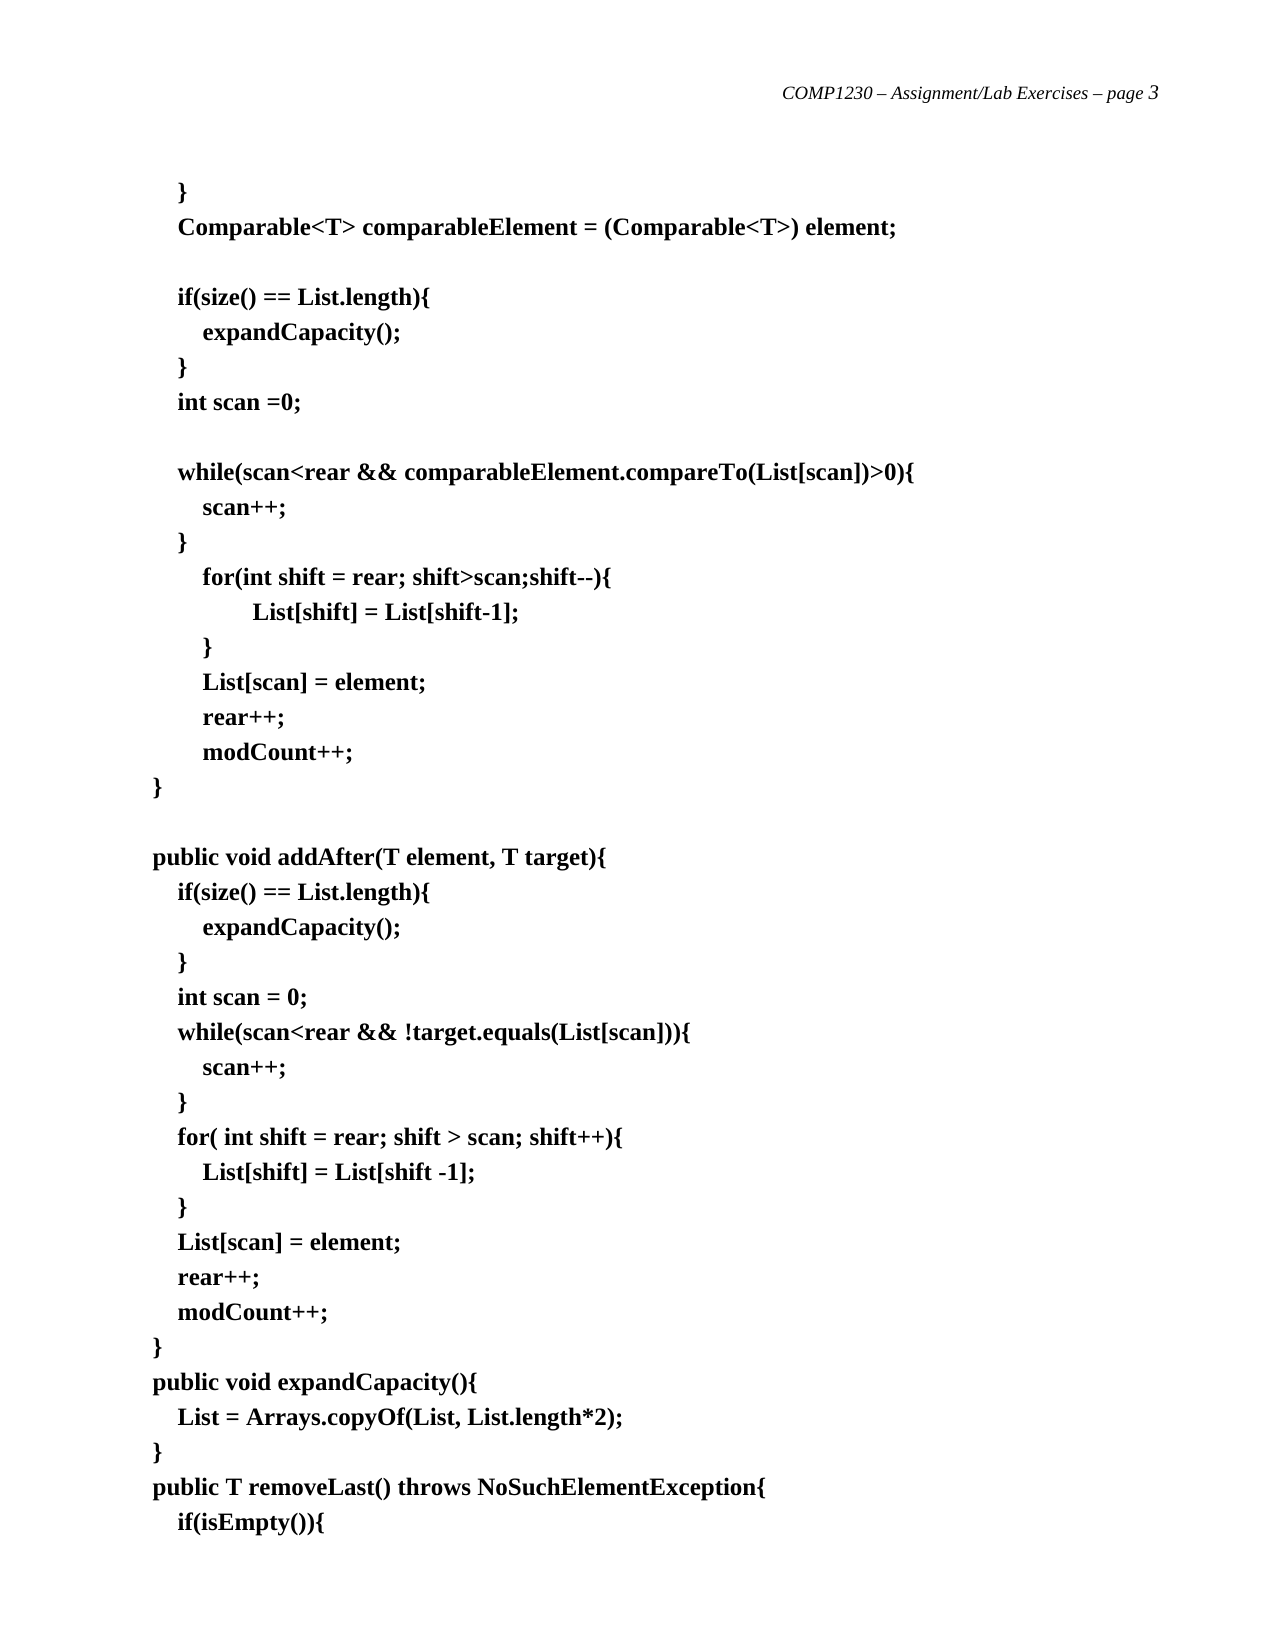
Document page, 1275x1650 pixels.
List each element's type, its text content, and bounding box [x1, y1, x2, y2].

text modCount++; [127, 1297, 1162, 1325]
text scan++; [127, 1052, 1162, 1080]
text for( int shift = rear; shift > scan; shift++){ [127, 1122, 1162, 1150]
text } [127, 527, 1162, 555]
text List[shift] = List[shift-1]; [127, 597, 1162, 625]
text int scan = 0; [127, 982, 1162, 1010]
text if(isEmpty()){ [127, 1507, 1162, 1535]
text rear++; [127, 1262, 1162, 1290]
text if(size() == List.length){ [127, 877, 1162, 905]
text } [127, 1437, 1162, 1465]
text } [127, 1192, 1162, 1220]
text expandCapacity(); [127, 912, 1162, 940]
text public void addAfter(T element, T target){ [127, 842, 1162, 870]
text while(scan<rear && !target.equals(List[scan])){ [127, 1017, 1162, 1045]
text List[shift] = List[shift -1]; [127, 1157, 1162, 1185]
text modCount++; [127, 737, 1162, 765]
text for(int shift = rear; shift>scan;shift--){ [127, 562, 1162, 590]
text public T removeLast() throws NoSuchElementException{ [127, 1472, 1162, 1500]
text } [127, 772, 1162, 800]
text int scan =0; [127, 387, 1162, 415]
text } [127, 1087, 1162, 1115]
text List[scan] = element; [127, 667, 1162, 695]
text } [127, 352, 1162, 380]
text scan++; [127, 492, 1162, 520]
text rear++; [127, 702, 1162, 730]
text if(size() == List.length){ [127, 282, 1162, 310]
text } [127, 1332, 1162, 1360]
text List[scan] = element; [127, 1227, 1162, 1255]
text List = Arrays.copyOf(List, List.length*2); [127, 1402, 1162, 1430]
text Comparable<T> comparableElement = (Comparable<T>) element; [127, 212, 1162, 240]
text while(scan<rear && comparableElement.compareTo(List[scan])>0){ [127, 457, 1162, 485]
text } [127, 947, 1162, 975]
text expandCapacity(); [127, 317, 1162, 345]
text public void expandCapacity(){ [127, 1367, 1162, 1395]
text } [127, 177, 1162, 205]
text } [127, 632, 1162, 660]
